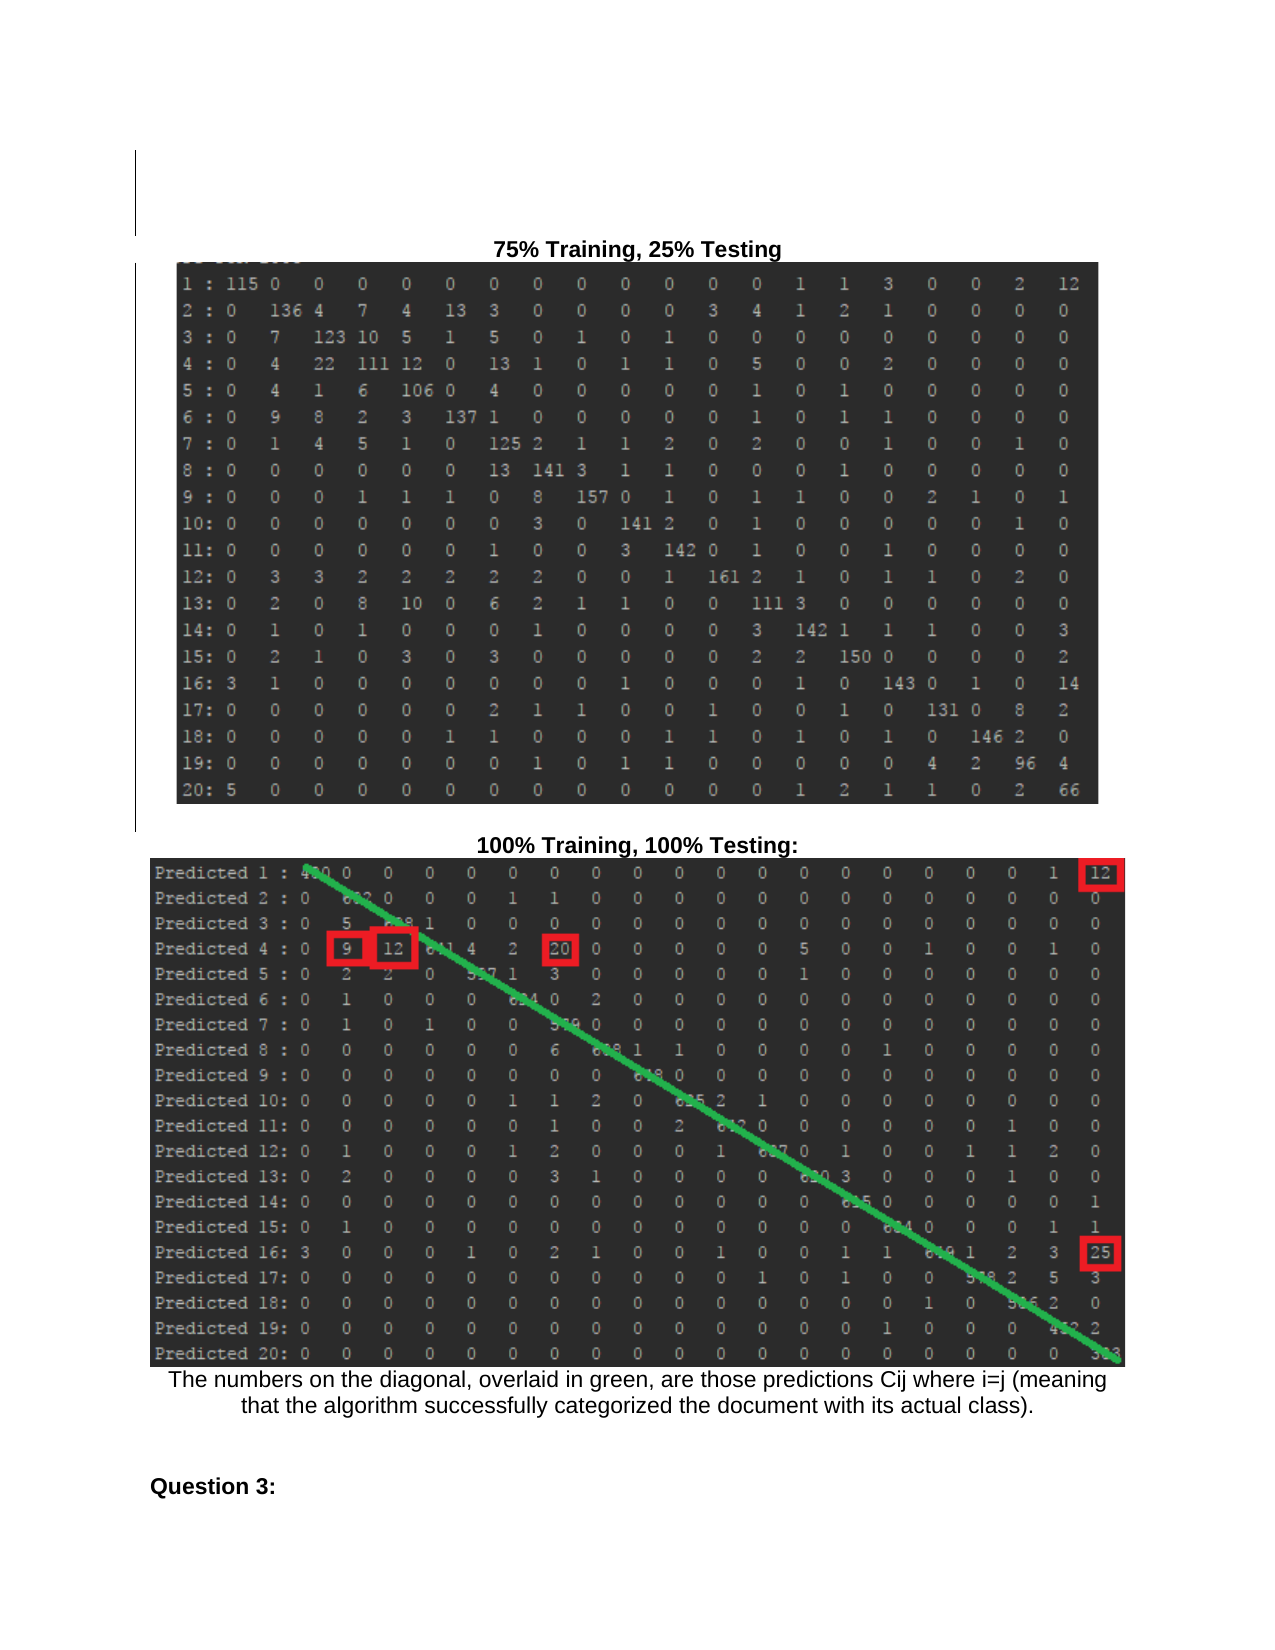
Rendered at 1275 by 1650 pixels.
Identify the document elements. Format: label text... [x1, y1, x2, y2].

text Question 3: [150, 1473, 1125, 1499]
text The numbers on the diagonal, overlaid in green, are those predictions Cij where i=j (meaning that the algorithm successfully categorized the document with its actual class). [150, 1367, 1125, 1419]
text 100% Training, 100% Testing: [150, 832, 1125, 858]
text 75% Training, 25% Testing [150, 236, 1125, 263]
picture [176, 262, 1099, 804]
picture [150, 858, 1125, 1367]
